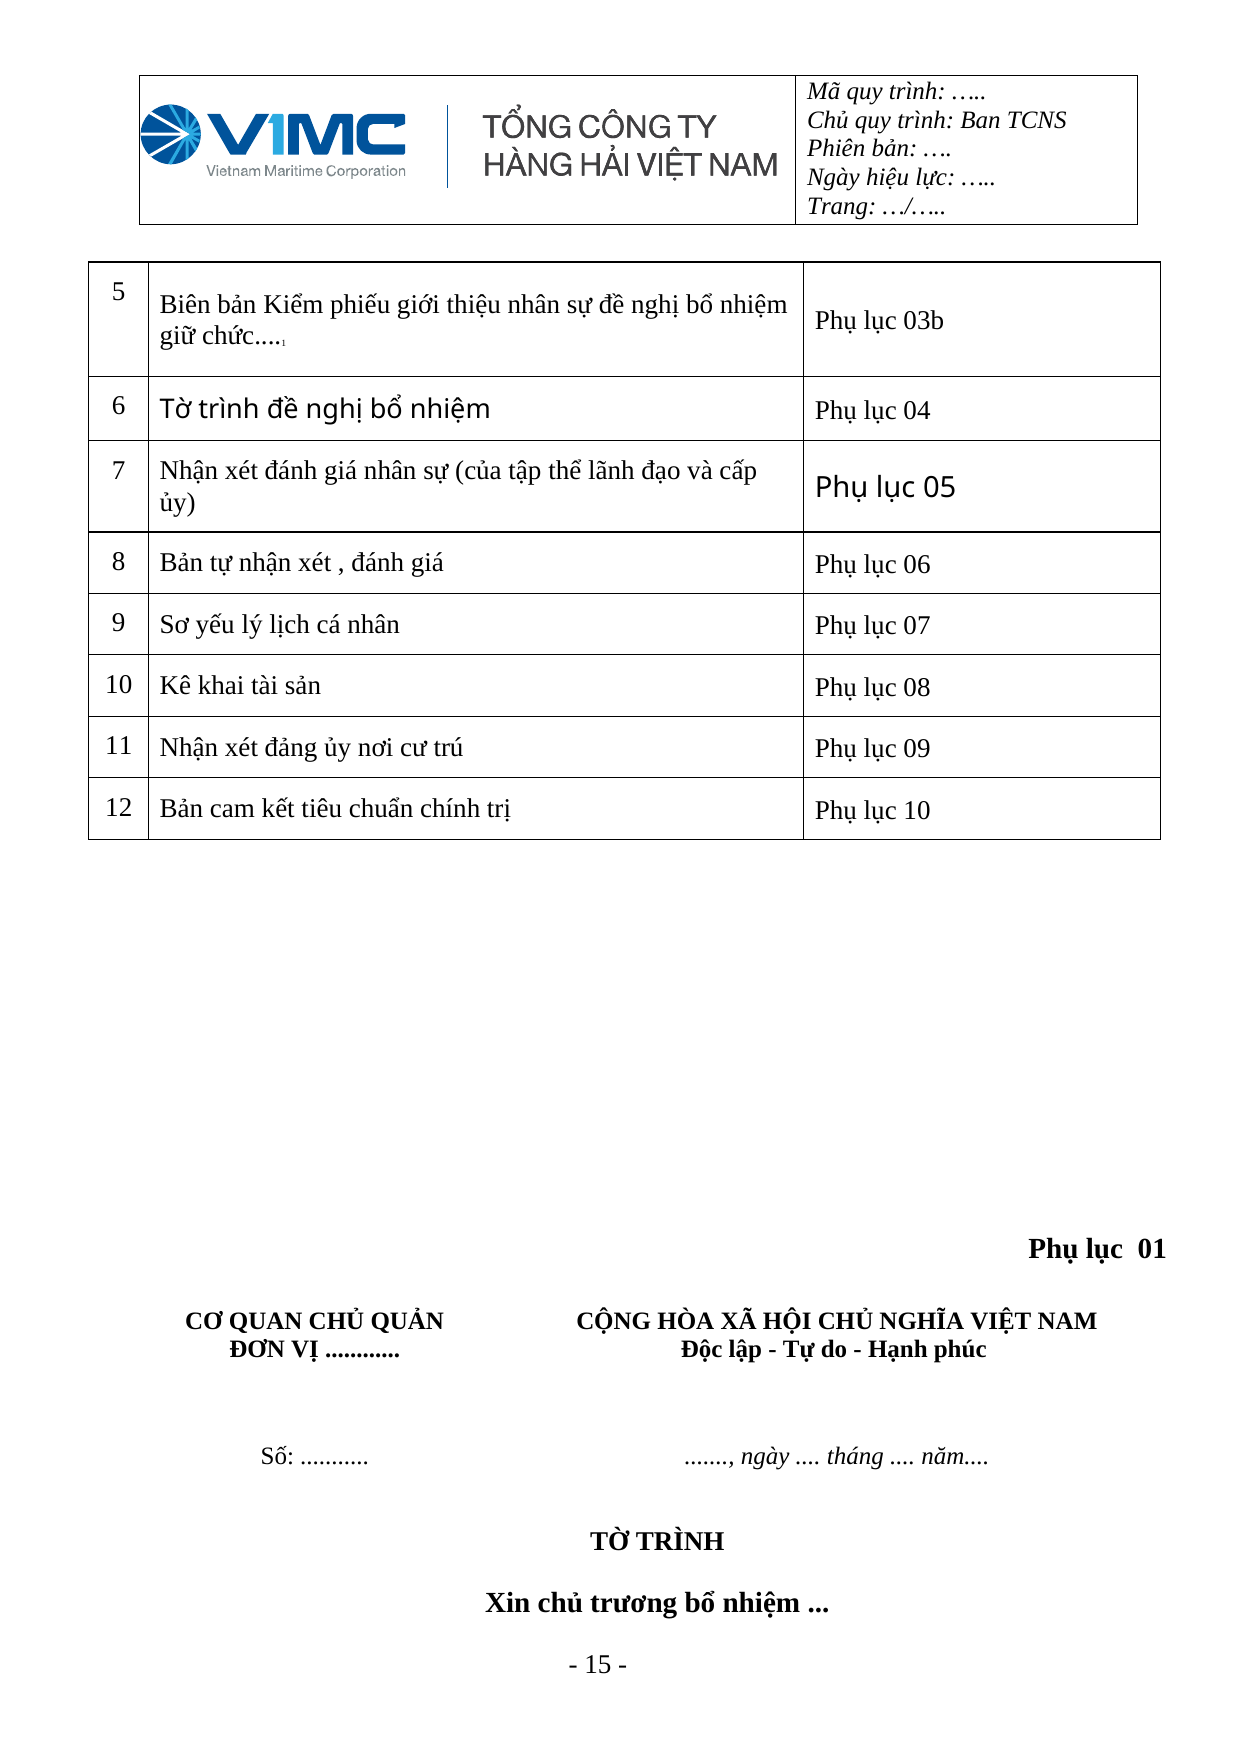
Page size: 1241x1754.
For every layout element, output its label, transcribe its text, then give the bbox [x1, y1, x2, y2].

table_cell Tờ trình đề nghị bổ nhiệm [149, 377, 803, 440]
table_cell ......., ngày .... tháng .... năm.... [493, 1441, 1181, 1483]
table_cell 12 [89, 778, 148, 839]
table_cell Phụ lục 10 [804, 778, 1160, 839]
table_cell Sơ yếu lý lịch cá nhân [149, 594, 803, 654]
table_cell Kê khai tài sản [149, 655, 803, 716]
table_cell Số: ........... [136, 1441, 492, 1483]
table_cell Nhận xét đánh giá nhân sự (của tập thể lãnh đạo và cấp ủy) [149, 441, 803, 531]
table_cell 5 [89, 263, 148, 376]
table_cell Phụ lục 08 [804, 655, 1160, 716]
table_header CỘNG HÒA XÃ HỘI CHỦ NGHĨA VIỆT NAM Độc lập - Tự do - Hạnh phúc [493, 1306, 1181, 1441]
text Xin chủ trương bổ nhiệm ... [148, 1585, 1166, 1618]
table_cell Phụ lục 05 [804, 441, 1160, 531]
table_cell 9 [89, 594, 148, 654]
table_cell Phụ lục 07 [804, 594, 1160, 654]
table_cell 10 [89, 655, 148, 716]
table_cell 8 [89, 533, 148, 593]
table_cell Phụ lục 04 [804, 377, 1160, 440]
table_cell Phụ lục 09 [804, 717, 1160, 777]
table_cell 7 [89, 441, 148, 531]
table_header CƠ QUAN CHỦ QUẢN ĐƠN VỊ ............ [136, 1306, 492, 1441]
table_cell Biên bản Kiểm phiếu giới thiệu nhân sự đề nghị bổ nhiệm giữ chức....1 [149, 263, 803, 376]
table_cell Phụ lục 03b [804, 263, 1160, 376]
table_cell Nhận xét đảng ủy nơi cư trú [149, 717, 803, 777]
table_cell 11 [89, 717, 148, 777]
table_cell Bản cam kết tiêu chuẩn chính trị [149, 778, 803, 839]
table_cell Bản tự nhận xét , đánh giá [149, 533, 803, 593]
table_cell 6 [89, 377, 148, 440]
table_cell Phụ lục 06 [804, 533, 1160, 593]
text Phụ lục 01 [148, 1231, 1166, 1264]
text TỜ TRÌNH [148, 1524, 1166, 1556]
